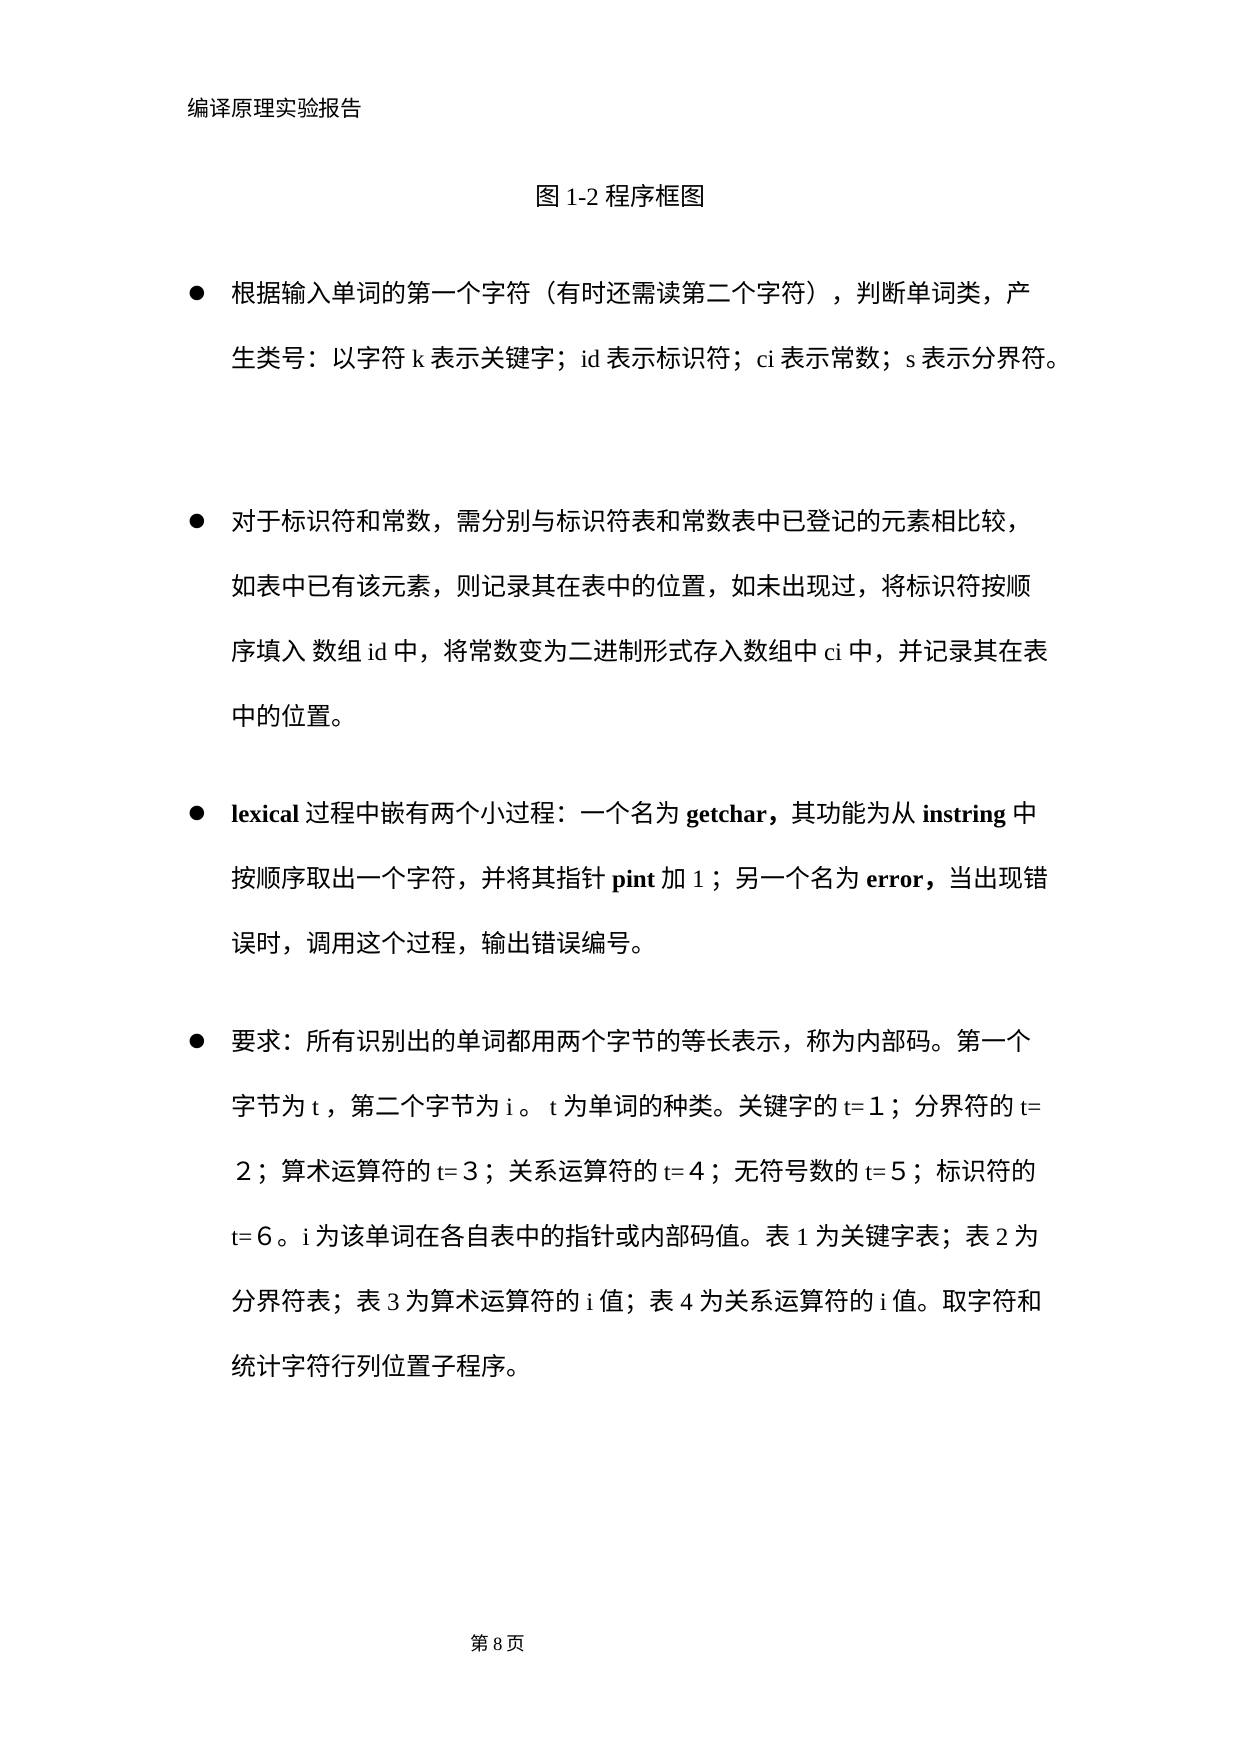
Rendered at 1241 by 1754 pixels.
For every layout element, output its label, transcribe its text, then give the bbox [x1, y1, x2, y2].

list lexical 过程中嵌有两个小过程：一个名为 getchar，其功能为从 instring 中按顺序取出一个字符，并将其指针 pint 加 1 ；另一个名为 error，当出现错误时，调用这个过程，输出错误编号。 [187, 779, 1053, 974]
list 要求：所有识别出的单词都用两个字节的等长表示，称为内部码。第一个字节为 t ，第二个字节为 i 。 t 为单词的种类。关键字的 t=１；分界符的 t=２；算术运算符的 t=３；关系运算符的 t=４；无符号数的 t=５；标识符的 t=６。i 为该单词在各自表中的指针或内部码值。表 1 为关键字表；表 2 为分界符表；表 3 为算术运算符的 i 值；表 4 为关系运算符的 i 值。取字符和统计字符行列位置子程序。 [187, 1007, 1053, 1397]
list 对于标识符和常数，需分别与标识符表和常数表中已登记的元素相比较， 如表中已有该元素，则记录其在表中的位置，如未出现过，将标识符按顺序填入 数组 id 中，将常数变为二进制形式存入数组中 ci 中，并记录其在表中的位置。 [187, 487, 1053, 747]
text 图1-2 程序框图 [187, 162, 1053, 227]
list 根据输入单词的第一个字符（有时还需读第二个字符），判断单词类，产生类号：以字符 k 表示关键字；id 表示标识符；ci 表示常数；s 表示分界符。 [187, 259, 1053, 454]
